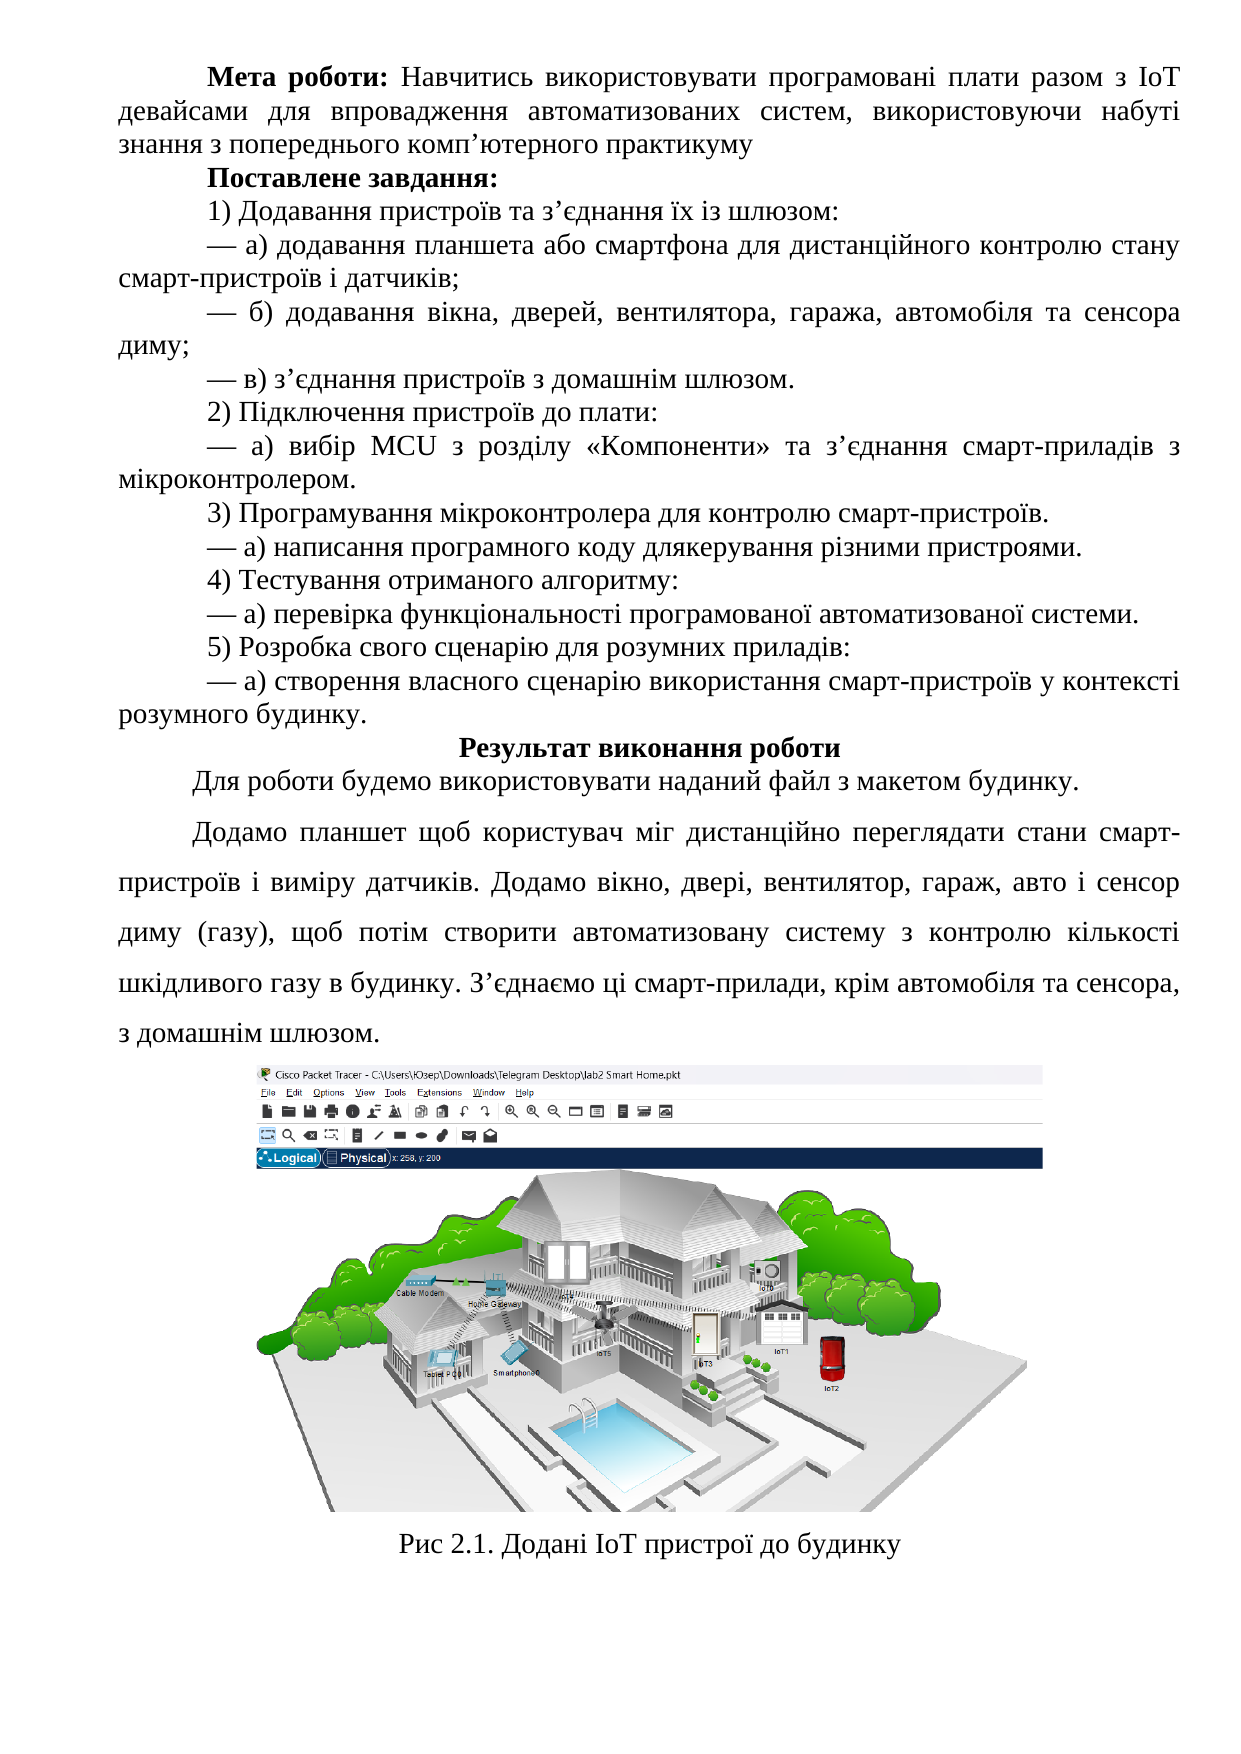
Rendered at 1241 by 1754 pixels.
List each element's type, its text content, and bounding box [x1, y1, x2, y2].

text Поставлене завдання: [118, 160, 1181, 193]
text — а) додавання планшета або смартфона для дистанційного контролю стану смарт-пристроїв і датчиків; [118, 227, 1181, 294]
text Для роботи будемо використовувати наданий файл з макетом будинку. [118, 763, 1181, 797]
text Результат виконання роботи [118, 730, 1181, 763]
text Додамо планшет щоб користувач міг дистанційно переглядати стани смарт-пристроїв і виміру датчиків. Додамо вікно, двері, вентилятор, гараж, авто і сенсор диму (газу), щоб потім створити автоматизовану систему з контролю кількості шкідливого газу в будинку. З’єднаємо ці смарт-прилади, крім автомобіля та сенсора, з домашнім шлюзом. [118, 814, 1181, 1048]
text — а) написання програмного коду длякерування різними пристроями. [118, 529, 1181, 562]
text — б) додавання вікна, дверей, вентилятора, гаража, автомобіля та сенсора диму; [118, 294, 1181, 361]
text — а) створення власного сценарію використання смарт-пристроїв у контексті розумного будинку. [118, 663, 1181, 730]
text Рис 2.1. Додані IoT пристрої до будинку [118, 1526, 1181, 1559]
text Мета роботи: Навчитись використовувати програмовані плати разом з IoT девайсами для впровадження автоматизованих систем, використовуючи набуті знання з попереднього комп’ютерного практикуму [118, 59, 1181, 160]
text 2) Підключення пристроїв до плати: [118, 394, 1181, 428]
text 5) Розробка свого сценарію для розумних приладів: [118, 629, 1181, 663]
picture [308, 1154, 316, 1161]
picture [256, 1065, 1043, 1512]
text — а) вибір MCU з розділу «Компоненти» та з’єднання смарт-приладів з мікроконтролером. [118, 428, 1181, 495]
text 1) Додавання пристроїв та з’єднання їх із шлюзом: [118, 193, 1181, 227]
text 3) Програмування мікроконтролера для контролю смарт-пристроїв. [118, 495, 1181, 529]
text 4) Тестування отриманого алгоритму: [118, 562, 1181, 596]
text — в) з’єднання пристроїв з домашнім шлюзом. [118, 361, 1181, 394]
text — а) перевірка функціональності програмованої автоматизованої системи. [118, 596, 1181, 629]
